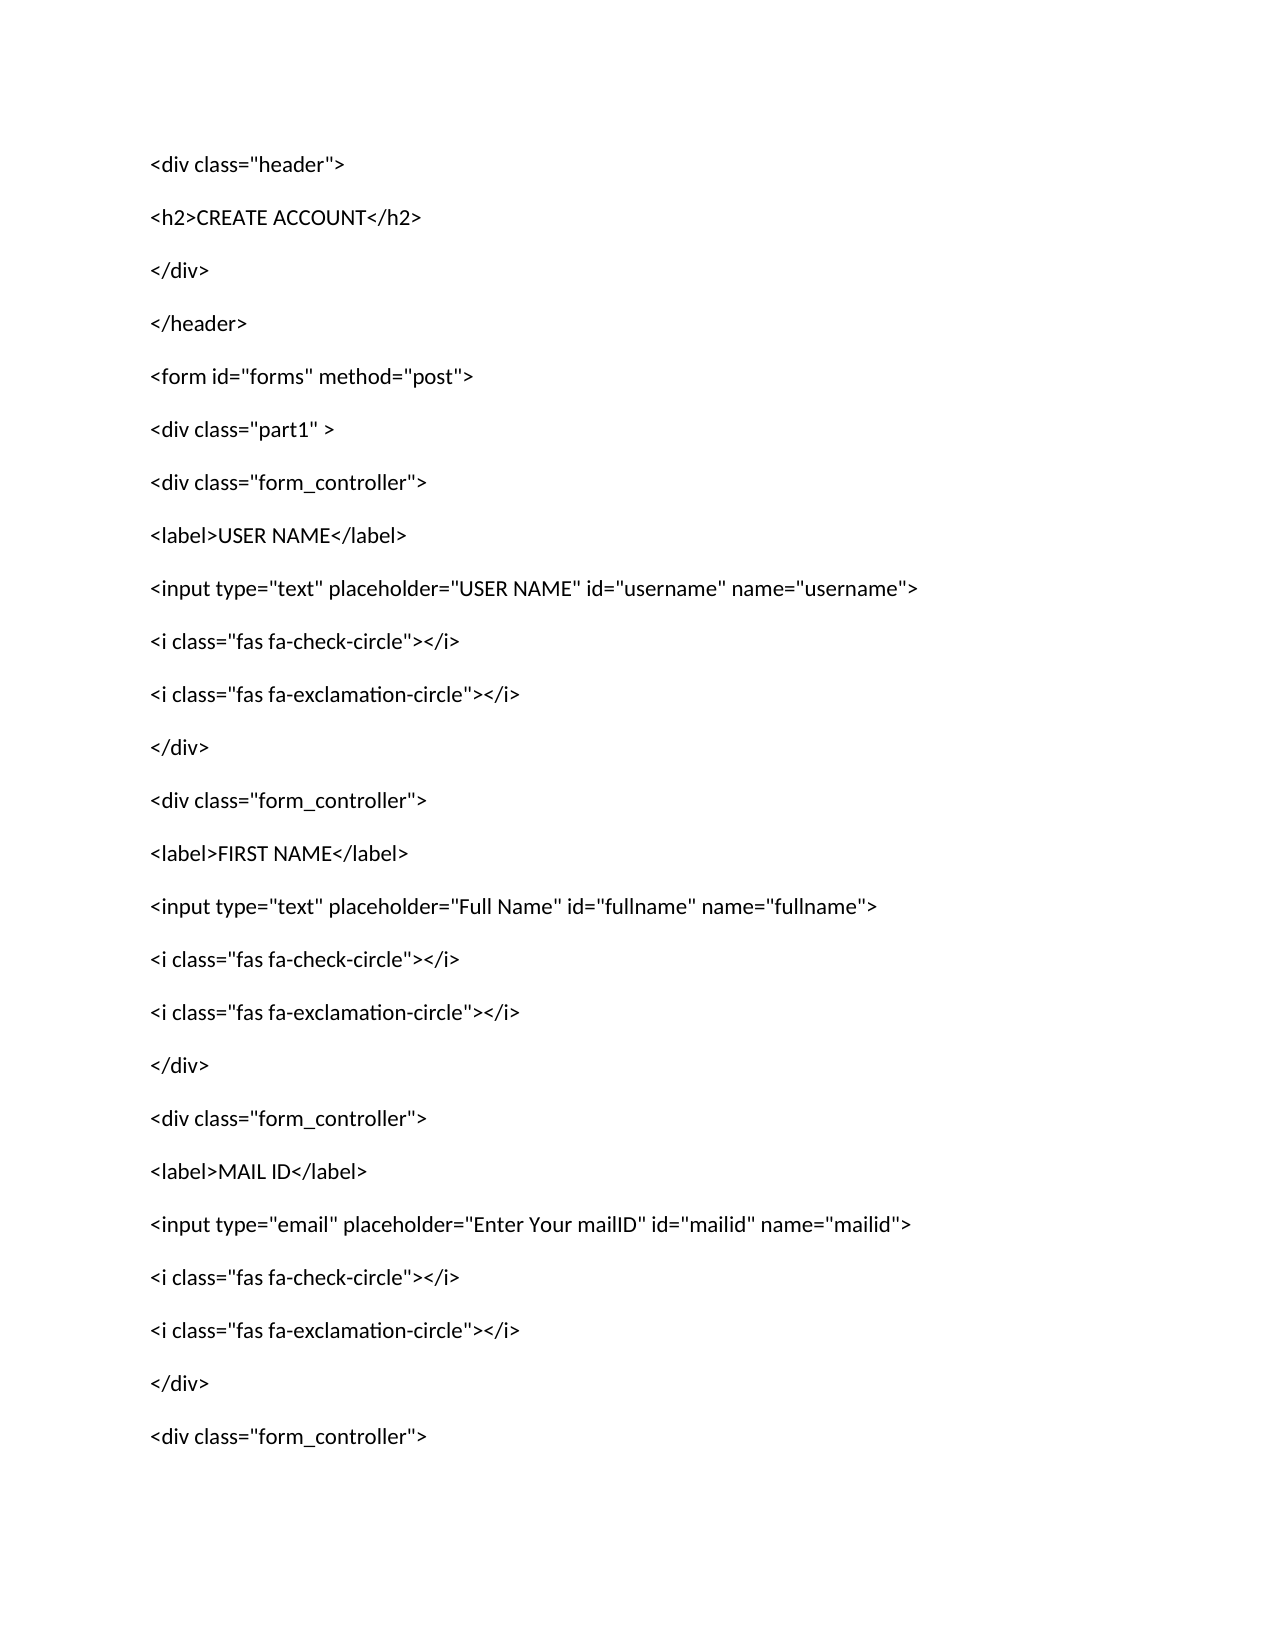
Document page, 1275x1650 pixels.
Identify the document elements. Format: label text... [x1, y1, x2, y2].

text <div class="form_controller"> [150, 786, 1125, 814]
text </div> [150, 733, 1125, 761]
text <i class="fas fa-check-circle"></i> [150, 627, 1125, 655]
text <label>USER NAME</label> [150, 521, 1125, 549]
text </div> [150, 1051, 1125, 1079]
text <input type="text" placeholder="Full Name" id="fullname" name="fullname"> [150, 892, 1125, 920]
text <i class="fas fa-exclamation-circle"></i> [150, 998, 1125, 1026]
text <label>MAIL ID</label> [150, 1157, 1125, 1185]
text <i class="fas fa-exclamation-circle"></i> [150, 680, 1125, 708]
text <form id="forms" method="post"> [150, 362, 1125, 390]
text </div> [150, 256, 1125, 284]
text <input type="email" placeholder="Enter Your mailID" id="mailid" name="mailid"> [150, 1210, 1125, 1238]
text <div class="form_controller"> [150, 468, 1125, 496]
text </div> [150, 1369, 1125, 1397]
text <i class="fas fa-check-circle"></i> [150, 945, 1125, 973]
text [150, 1316, 1125, 1344]
text <div class="form_controller"> [150, 1422, 1125, 1451]
text <h2>CREATE ACCOUNT</h2> [150, 203, 1125, 231]
text </header> [150, 309, 1125, 337]
text <div class="form_controller"> [150, 1104, 1125, 1132]
text <input type="text" placeholder="USER NAME" id="username" name="username"> [150, 574, 1125, 602]
text <div class="part1" > [150, 415, 1125, 443]
text <label>FIRST NAME</label> [150, 839, 1125, 867]
text <i class="fas fa-check-circle"></i> [150, 1263, 1125, 1291]
text <div class="header"> [150, 150, 1125, 178]
